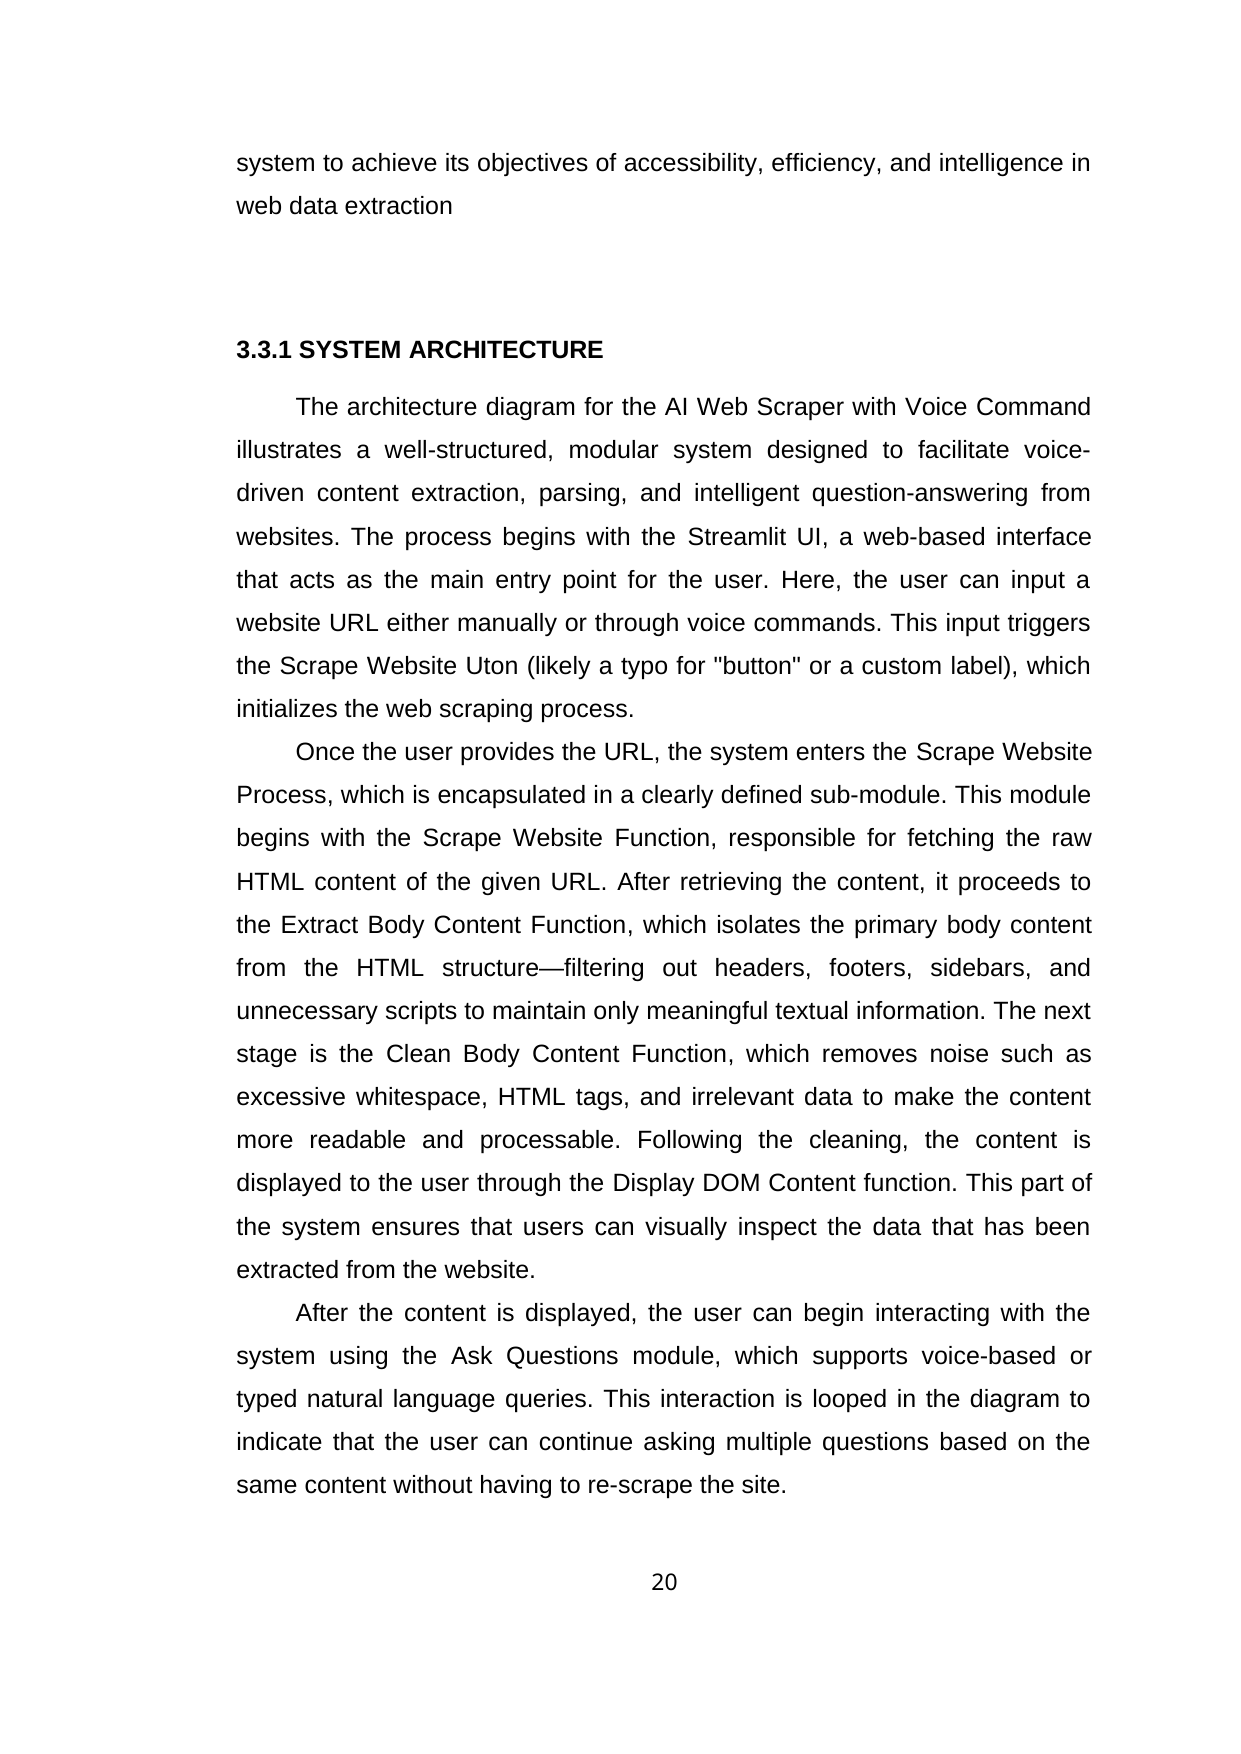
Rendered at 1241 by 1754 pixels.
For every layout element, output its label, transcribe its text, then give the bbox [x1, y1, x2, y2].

text Once the user provides the URL, the system enters the Scrape Website Process, which is encapsulated in a clearly defined sub-module. This module begins with the Scrape Website Function, responsible for fetching the raw HTML content of the given URL. After retrieving the content, it proceeds to the Extract Body Content Function, which isolates the primary body content from the HTML structure—filtering out headers, footers, sidebars, and unnecessary scripts to maintain only meaningful textual information. The next stage is the Clean Body Content Function, which removes noise such as excessive whitespace, HTML tags, and irrelevant data to make the content more readable and processable. Following the cleaning, the content is displayed to the user through the Display DOM Content function. This part of the system ensures that users can visually inspect the data that has been extracted from the website. [236, 737, 1092, 1283]
text The architecture diagram for the AI Web Scraper with Voice Command illustrates a well-structured, modular system designed to facilitate voice-driven content extraction, parsing, and intelligent question-answering from websites. The process begins with the Streamlit UI, a web-based interface that acts as the main entry point for the user. Here, the user can input a website URL either manually or through voice commands. This input triggers the Scrape Website Uton (likely a typo for "button" or a custom label), which initializes the web scraping process. [236, 392, 1092, 723]
text After the content is displayed, the user can begin interacting with the system using the Ask Questions module, which supports voice-based or typed natural language queries. This interaction is looped in the diagram to indicate that the user can continue asking multiple questions based on the same content without having to re-scrape the site. [236, 1298, 1092, 1499]
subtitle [236, 148, 1092, 219]
subtitle 3.3.1 SYSTEM ARCHITECTURE [236, 335, 1092, 363]
